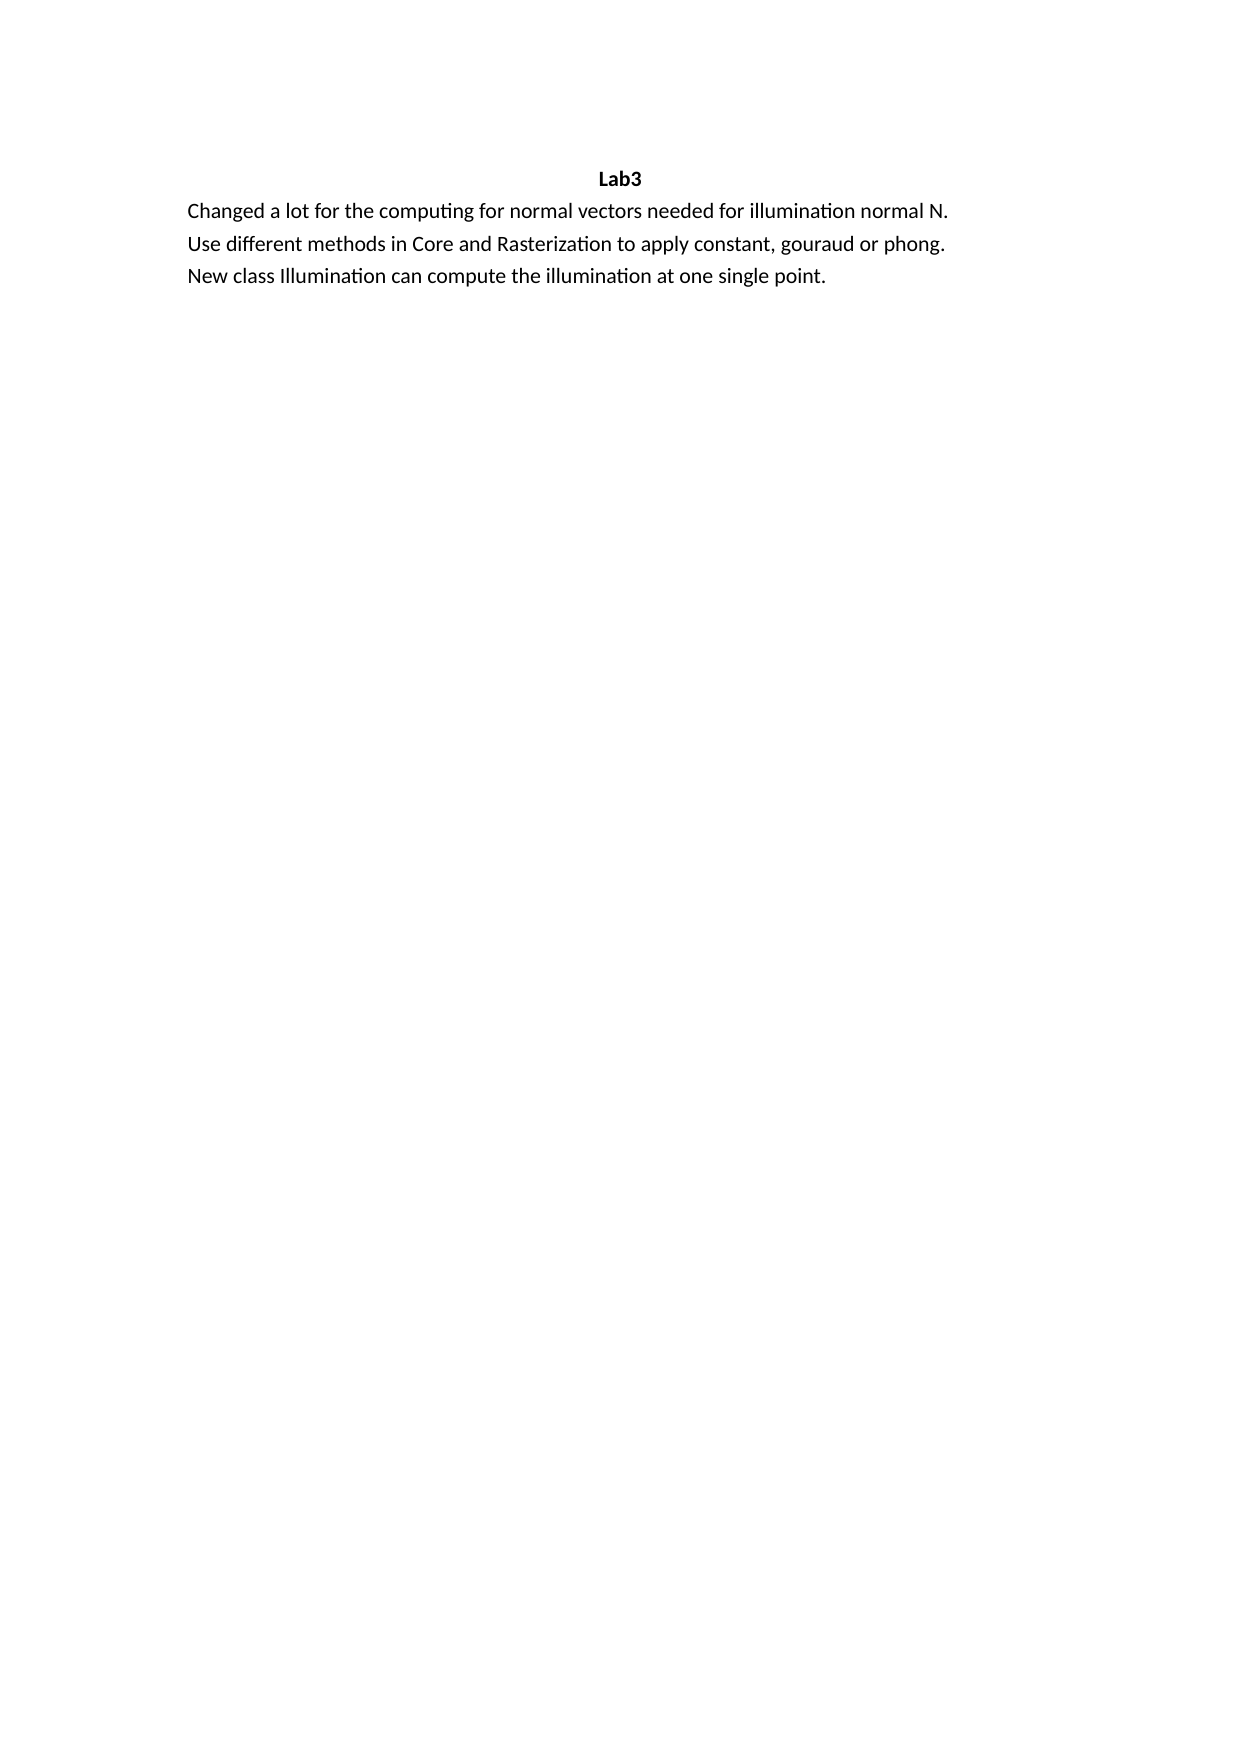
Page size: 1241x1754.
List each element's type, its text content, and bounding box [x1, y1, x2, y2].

list Use different methods in Core and Rasterization to apply constant, gouraud or phong. [187, 227, 1053, 259]
list Changed a lot for the computing for normal vectors needed for illumination normal N. [187, 194, 1053, 227]
list New class Illumination can compute the illumination at one single point. [187, 259, 1053, 292]
list Lab3 [187, 162, 1053, 194]
